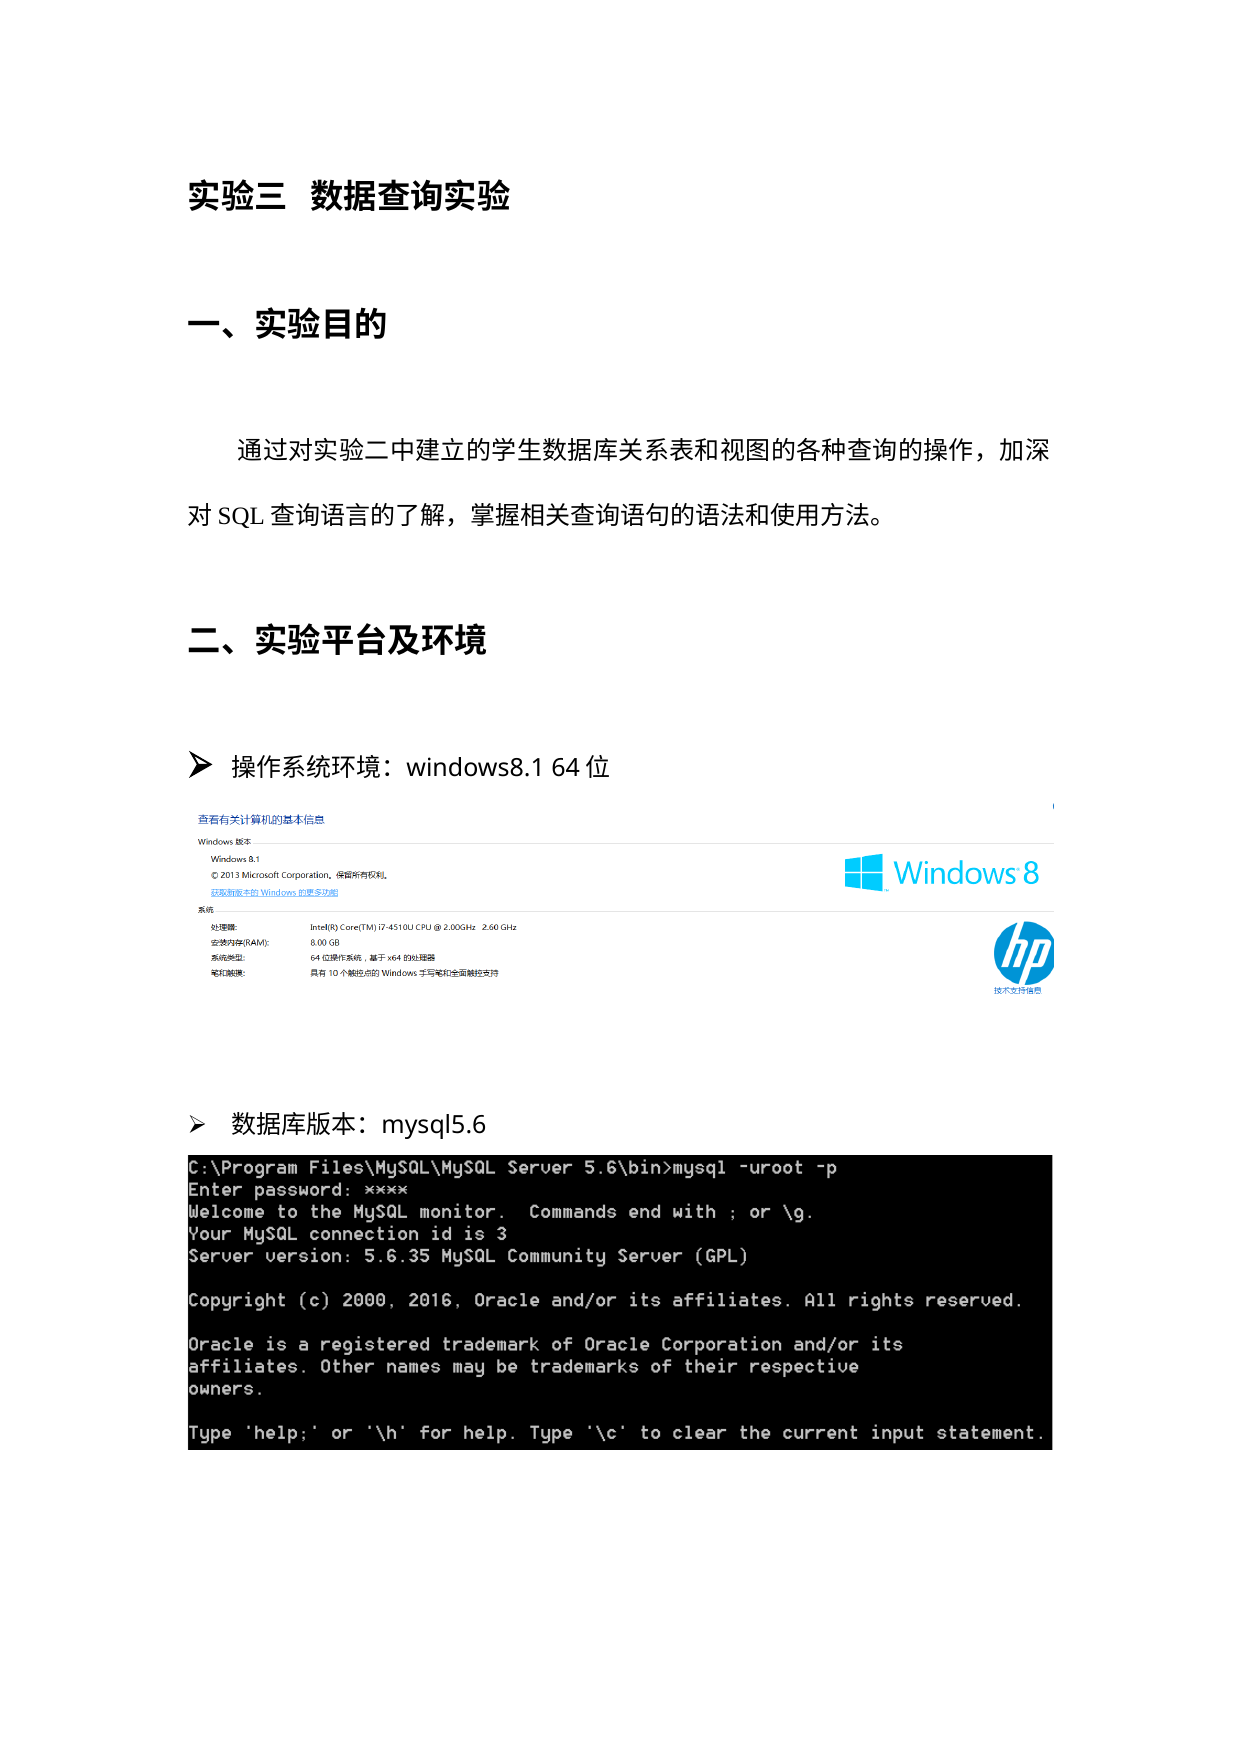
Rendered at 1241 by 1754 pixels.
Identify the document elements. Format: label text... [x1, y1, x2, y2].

list 数据库版本：mysql5.6 [187, 1091, 1053, 1155]
subtitle 实验三 数据查询实验 [187, 162, 1053, 227]
picture [187, 798, 1054, 1001]
list 操作系统环境：windows8.1 64位 [187, 733, 1053, 798]
subtitle 一、实验目的 [187, 289, 1053, 354]
picture [187, 1155, 1053, 1450]
text 通过对实验二中建立的学生数据库关系表和视图的各种查询的操作，加深对SQL查询语言的了解，掌握相关查询语句的语法和使用方法。 [187, 416, 1053, 546]
subtitle 二、实验平台及环境 [187, 606, 1053, 671]
